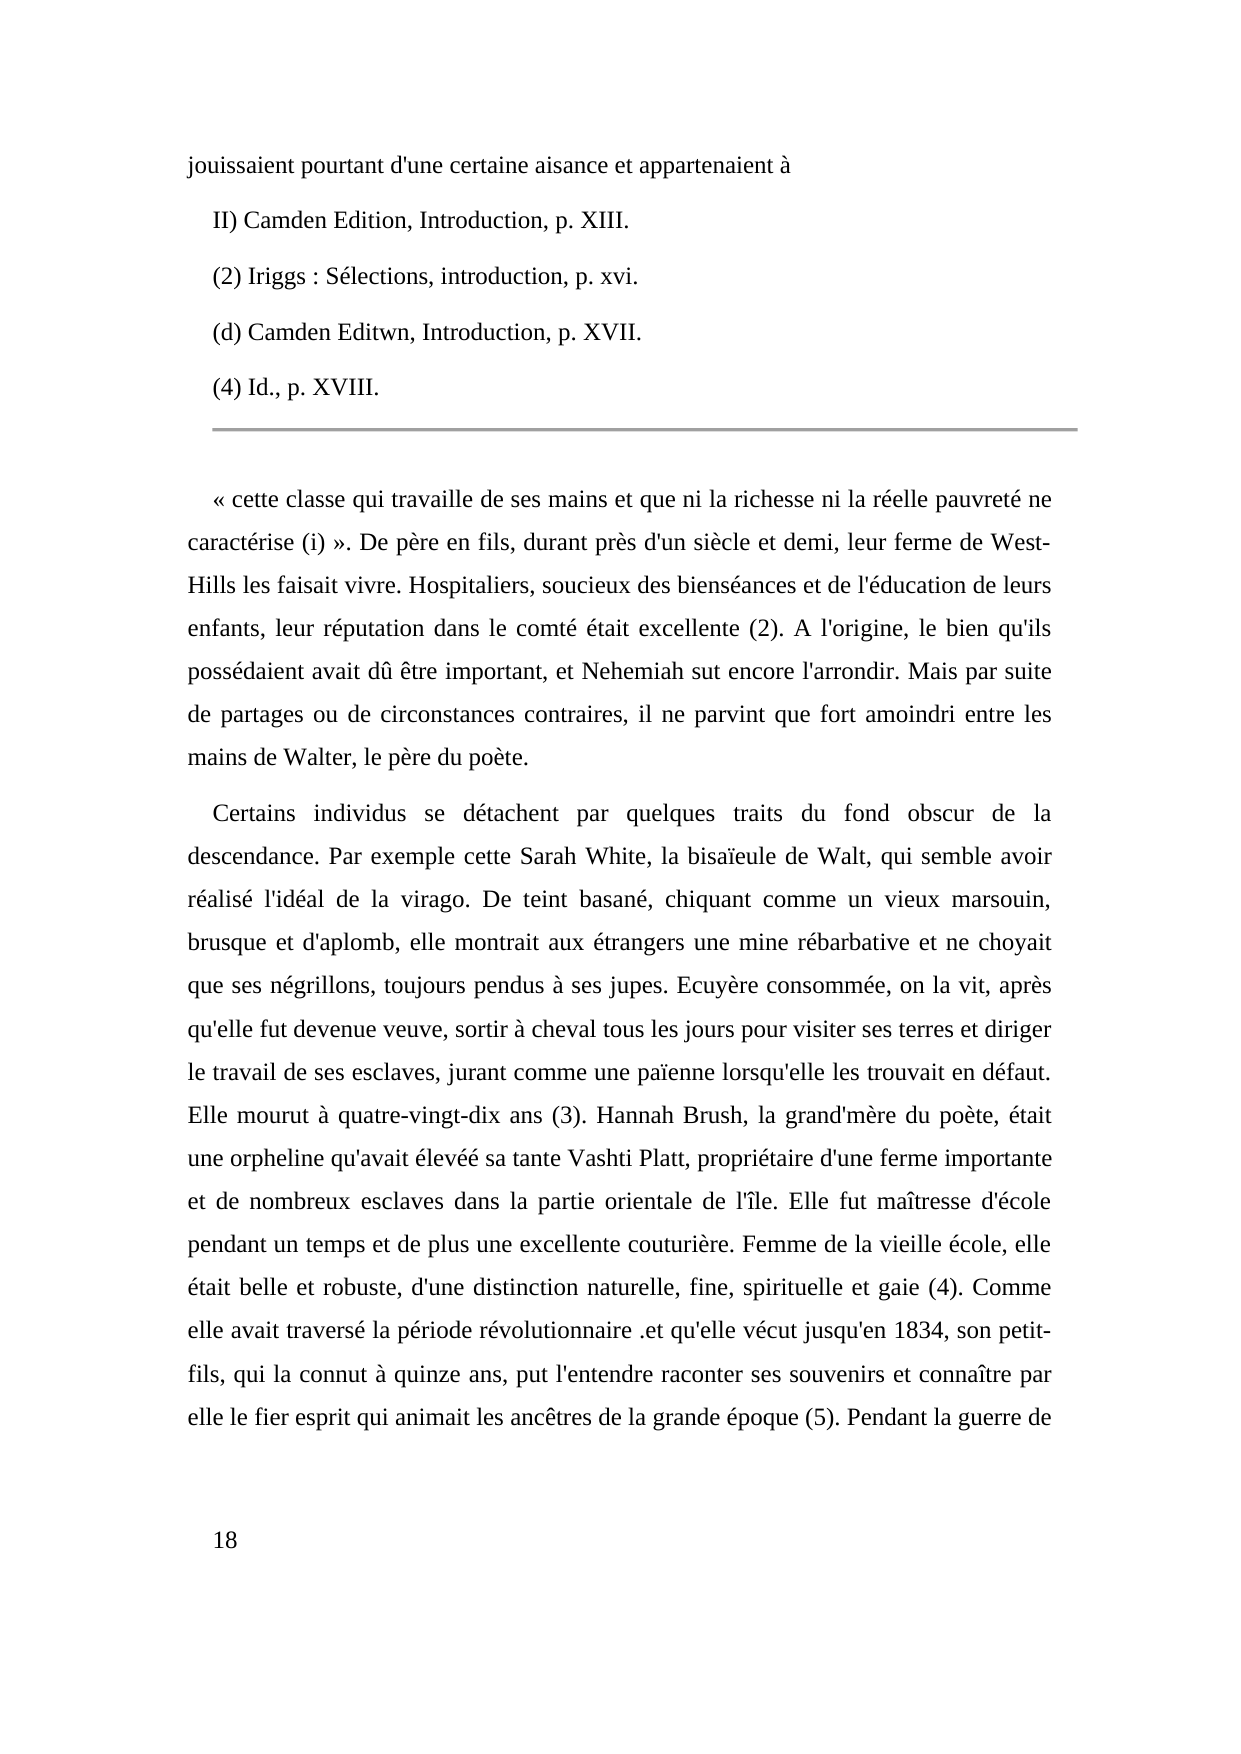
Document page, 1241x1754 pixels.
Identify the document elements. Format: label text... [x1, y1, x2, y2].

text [187, 150, 1053, 179]
text (4) Id., p. XVIII. [187, 372, 1053, 401]
text « cette classe qui travaille de ses mains et que ni la richesse ni la réelle pauvreté ne caractérise (i) ». De père en fils, durant près d'un siècle et demi, leur ferme de West-Hills les faisait vivre. Hospitaliers, soucieux des bienséances et de l'éducation de leurs enfants, leur réputation dans le comté était excellente (2). A l'origine, le bien qu'ils possédaient avait dû être important, et Nehemiah sut encore l'arrondir. Mais par suite de partages ou de circonstances contraires, il ne parvint que fort amoindri entre les mains de Walter, le père du poète. [187, 484, 1053, 771]
text (d) Camden Editwn, Introduction, p. XVII. [187, 317, 1053, 346]
text (2) Iriggs : Sélections, introduction, p. xvi. [187, 261, 1053, 290]
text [187, 798, 1053, 1431]
text II) Camden Edition, Introduction, p. XIII. [187, 206, 1053, 234]
